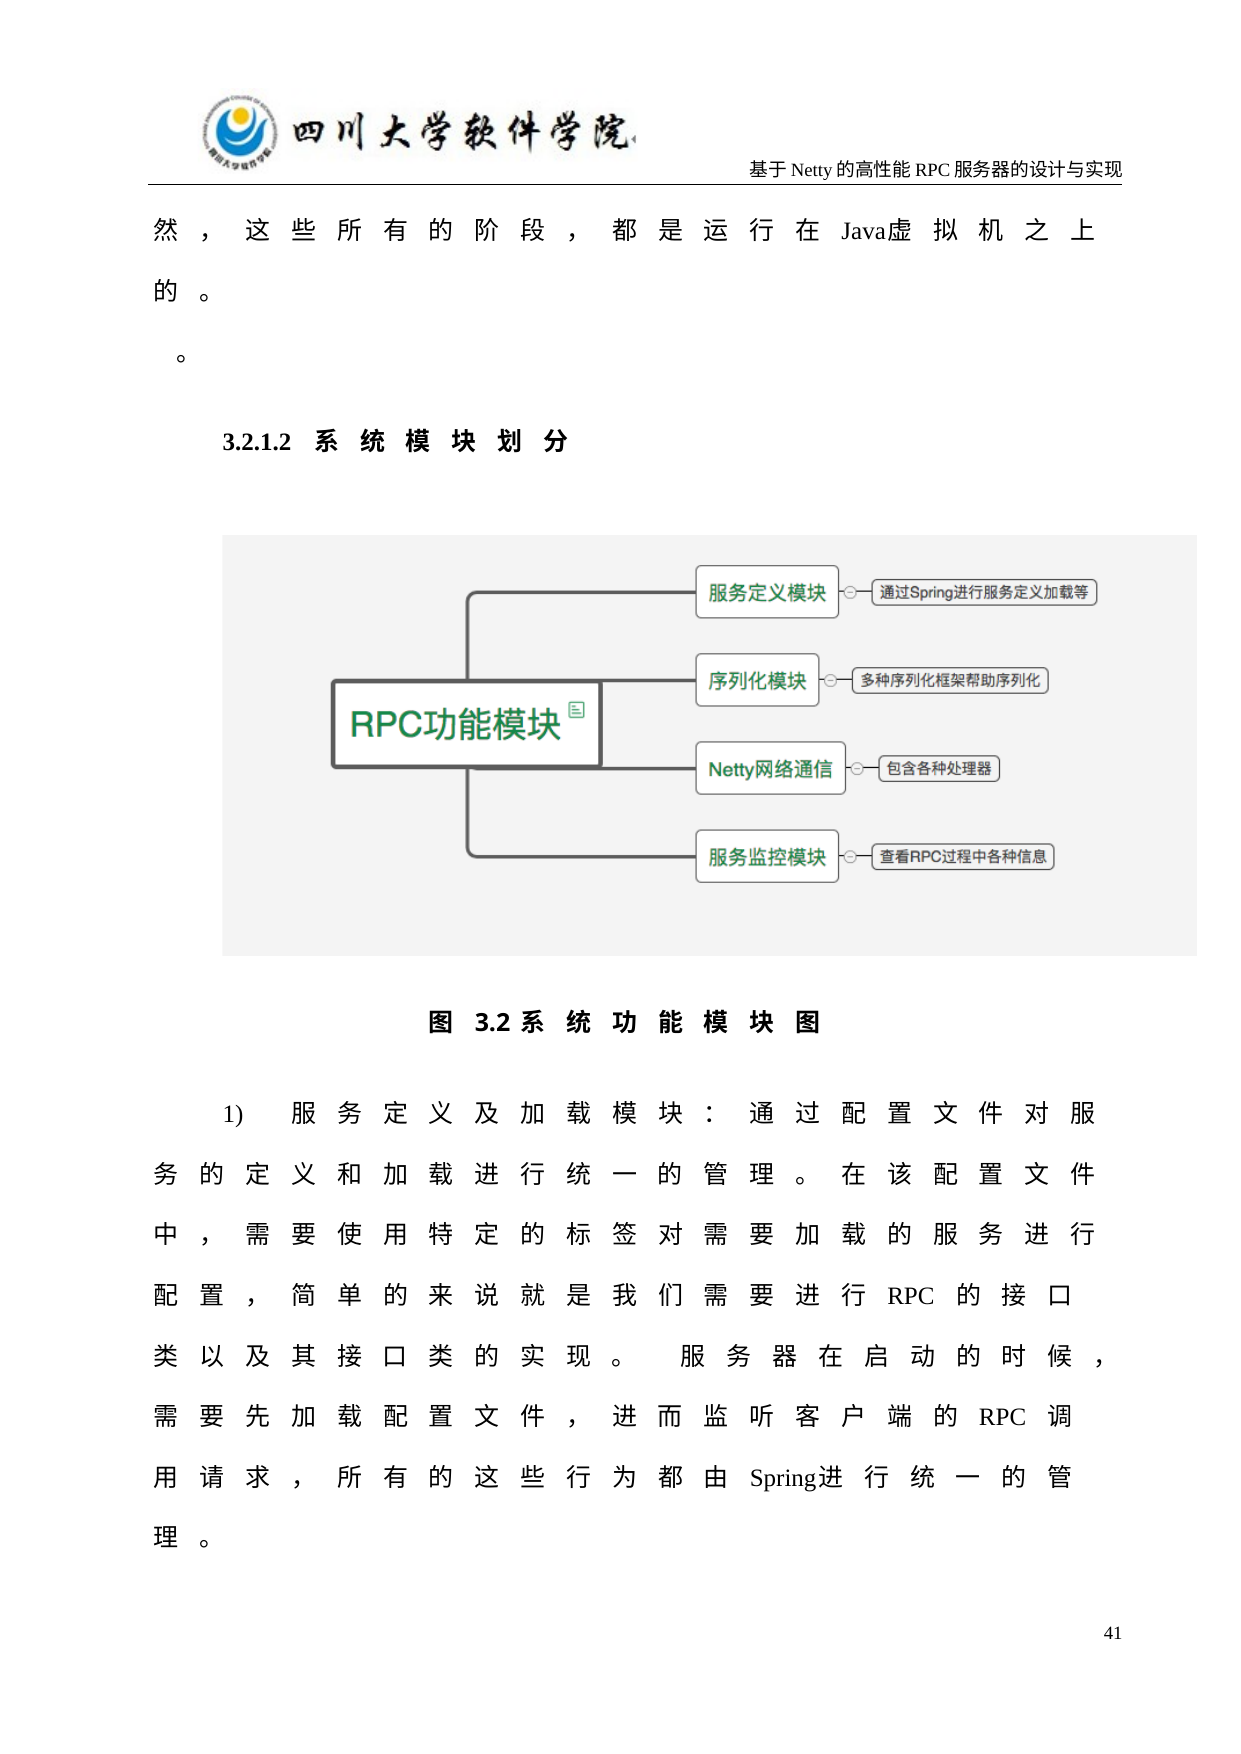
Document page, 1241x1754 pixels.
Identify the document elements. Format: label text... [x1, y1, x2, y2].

list 服务定义及加载模块：通过配置文件对服务的定义和加载进行统一的管理。在该配置文件中，需要使用特定的标签对需要加载的服务进行配置，简单的来说就是我们需要进行RPC的接口类以及其接口类的实现。 服务器在启动的时候，需要先加载配置文件，进而监听客户端的RPC调用请求，所有的这些行为都由Spring进行统一的管理。 [154, 1081, 1116, 1566]
picture [222, 535, 1197, 956]
picture [197, 88, 639, 177]
text 。 [174, 320, 1116, 380]
text 图3.2 系统功能模块图 [154, 990, 1116, 1051]
subtitle 3.2.1.2 系统模块划分 [154, 409, 1116, 470]
